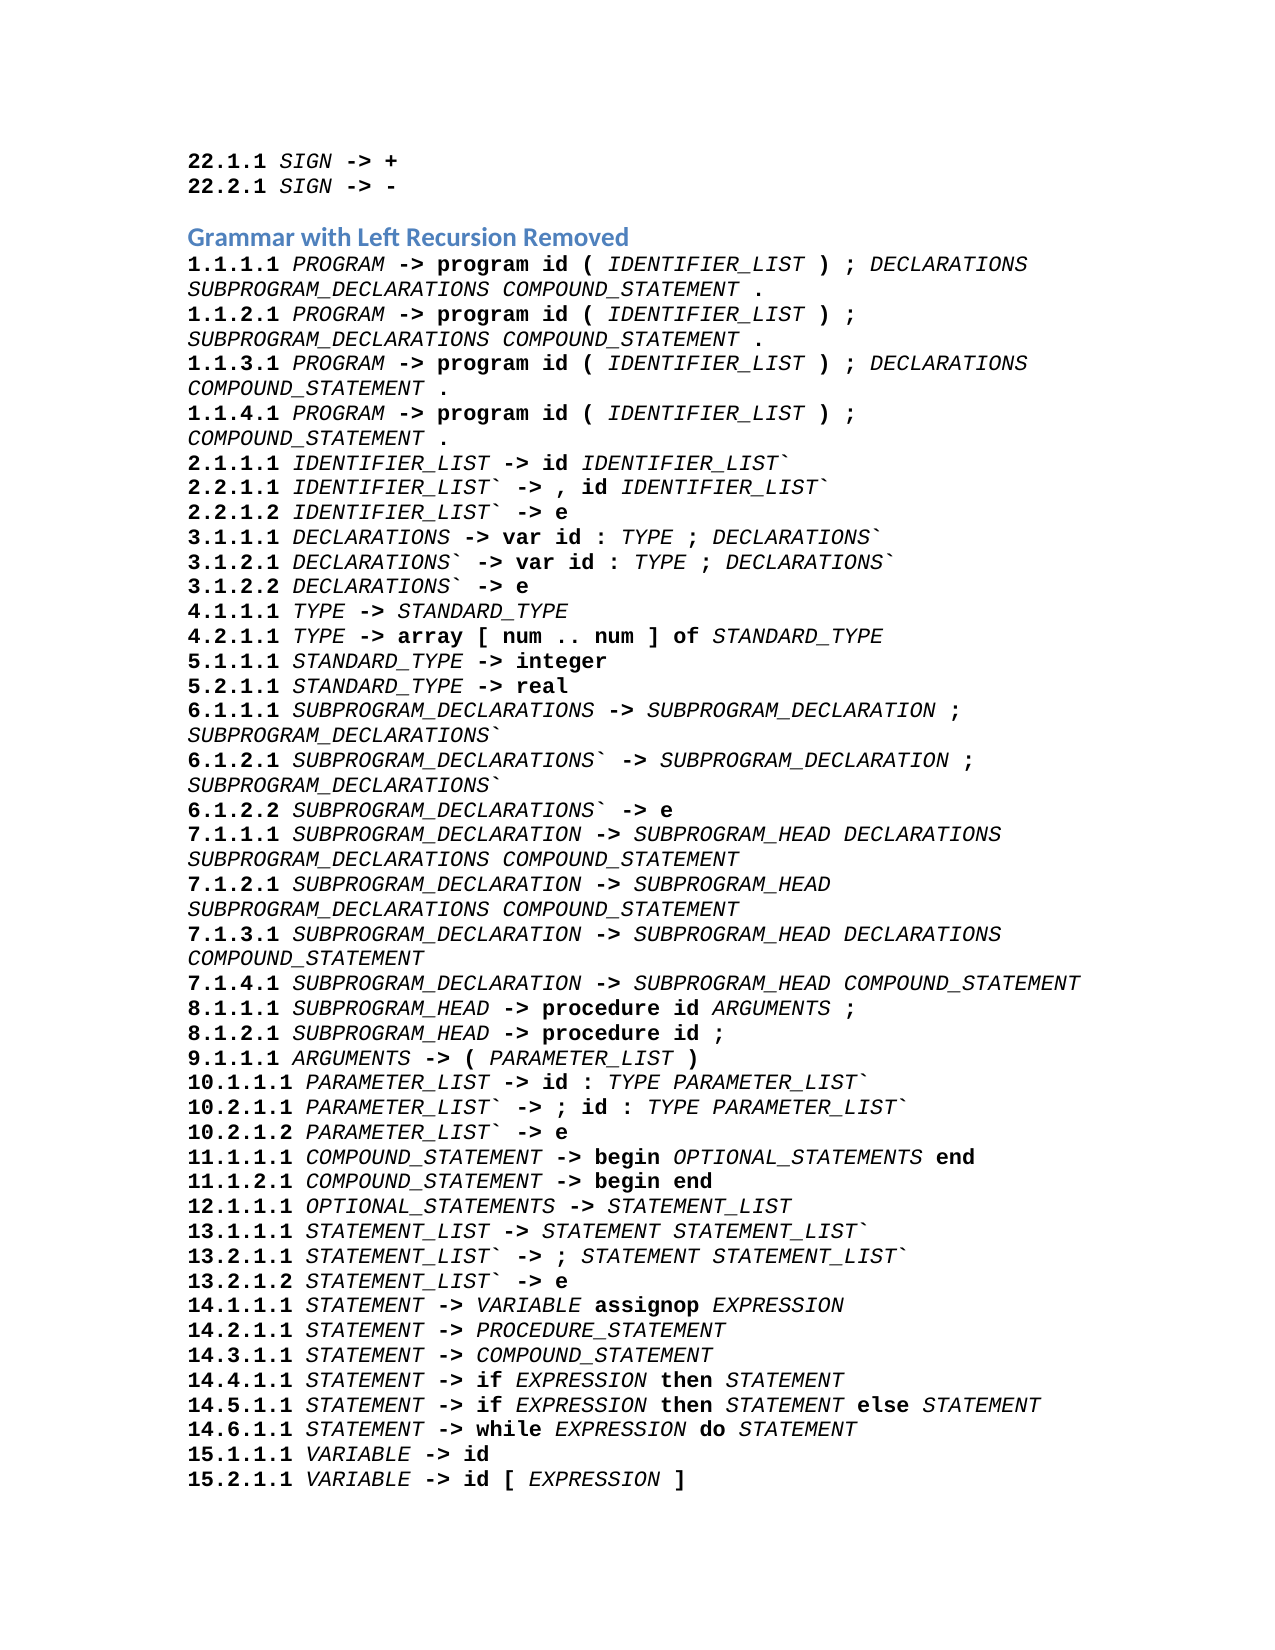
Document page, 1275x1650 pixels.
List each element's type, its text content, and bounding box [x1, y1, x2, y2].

text 2.1.1.1 IDENTIFIER_LIST -> id IDENTIFIER_LIST` [187, 452, 1087, 477]
text 7.1.2.1 SUBPROGRAM_DECLARATION -> SUBPROGRAM_HEAD SUBPROGRAM_DECLARATIONS COMPOUND_STATEMENT [187, 873, 1087, 923]
text 12.1.1.1 OPTIONAL_STATEMENTS -> STATEMENT_LIST [187, 1196, 1087, 1220]
text 4.1.1.1 TYPE -> STANDARD_TYPE [187, 601, 1087, 625]
text 9.1.1.1 ARGUMENTS -> ( PARAMETER_LIST ) [187, 1047, 1087, 1072]
text 6.1.2.1 SUBPROGRAM_DECLARATIONS` -> SUBPROGRAM_DECLARATION ; SUBPROGRAM_DECLARATIONS` [187, 749, 1087, 799]
text 7.1.3.1 SUBPROGRAM_DECLARATION -> SUBPROGRAM_HEAD DECLARATIONS COMPOUND_STATEMENT [187, 923, 1087, 972]
text 14.4.1.1 STATEMENT -> if EXPRESSION then STATEMENT [187, 1369, 1087, 1394]
text 5.2.1.1 STANDARD_TYPE -> real [187, 675, 1087, 700]
text 4.2.1.1 TYPE -> array [ num .. num ] of STANDARD_TYPE [187, 625, 1087, 650]
text 3.1.2.2 DECLARATIONS` -> e [187, 576, 1087, 601]
text 2.2.1.1 IDENTIFIER_LIST` -> , id IDENTIFIER_LIST` [187, 477, 1087, 501]
text 10.1.1.1 PARAMETER_LIST -> id : TYPE PARAMETER_LIST` [187, 1072, 1087, 1096]
text 15.1.1.1 VARIABLE -> id [187, 1443, 1087, 1468]
text 14.3.1.1 STATEMENT -> COMPOUND_STATEMENT [187, 1344, 1087, 1369]
text 11.1.1.1 COMPOUND_STATEMENT -> begin OPTIONAL_STATEMENTS end [187, 1146, 1087, 1171]
text 6.1.1.1 SUBPROGRAM_DECLARATIONS -> SUBPROGRAM_DECLARATION ; SUBPROGRAM_DECLARATIONS` [187, 700, 1087, 749]
text 13.2.1.1 STATEMENT_LIST` -> ; STATEMENT STATEMENT_LIST` [187, 1245, 1087, 1270]
text 10.2.1.2 PARAMETER_LIST` -> e [187, 1121, 1087, 1146]
text 6.1.2.2 SUBPROGRAM_DECLARATIONS` -> e [187, 799, 1087, 824]
text 2.2.1.2 IDENTIFIER_LIST` -> e [187, 501, 1087, 526]
text 3.1.1.1 DECLARATIONS -> var id : TYPE ; DECLARATIONS` [187, 526, 1087, 551]
text 7.1.1.1 SUBPROGRAM_DECLARATION -> SUBPROGRAM_HEAD DECLARATIONS SUBPROGRAM_DECLARATIONS COMPOUND_STATEMENT [187, 824, 1087, 873]
text 14.6.1.1 STATEMENT -> while EXPRESSION do STATEMENT [187, 1419, 1087, 1443]
text 5.1.1.1 STANDARD_TYPE -> integer [187, 650, 1087, 675]
text 1.1.3.1 PROGRAM -> program id ( IDENTIFIER_LIST ) ; DECLARATIONS COMPOUND_STATEMENT . [187, 353, 1087, 402]
text 3.1.2.1 DECLARATIONS` -> var id : TYPE ; DECLARATIONS` [187, 551, 1087, 576]
text 10.2.1.1 PARAMETER_LIST` -> ; id : TYPE PARAMETER_LIST` [187, 1096, 1087, 1121]
text 14.5.1.1 STATEMENT -> if EXPRESSION then STATEMENT else STATEMENT [187, 1394, 1087, 1419]
text 1.1.1.1 PROGRAM -> program id ( IDENTIFIER_LIST ) ; DECLARATIONS SUBPROGRAM_DECLARATIONS COMPOUND_STATEMENT . [187, 253, 1087, 303]
text 11.1.2.1 COMPOUND_STATEMENT -> begin end [187, 1171, 1087, 1196]
text 13.1.1.1 STATEMENT_LIST -> STATEMENT STATEMENT_LIST` [187, 1220, 1087, 1245]
text 22.1.1 SIGN -> + [187, 150, 1087, 175]
text 8.1.2.1 SUBPROGRAM_HEAD -> procedure id ; [187, 1022, 1087, 1047]
text 15.2.1.1 VARIABLE -> id [ EXPRESSION ] [187, 1468, 1087, 1493]
text 14.2.1.1 STATEMENT -> PROCEDURE_STATEMENT [187, 1319, 1087, 1344]
text 8.1.1.1 SUBPROGRAM_HEAD -> procedure id ARGUMENTS ; [187, 997, 1087, 1022]
text 14.1.1.1 STATEMENT -> VARIABLE assignop EXPRESSION [187, 1295, 1087, 1319]
text 7.1.4.1 SUBPROGRAM_DECLARATION -> SUBPROGRAM_HEAD COMPOUND_STATEMENT [187, 972, 1087, 997]
text 22.2.1 SIGN -> - [187, 175, 1087, 199]
text 13.2.1.2 STATEMENT_LIST` -> e [187, 1270, 1087, 1295]
text 1.1.2.1 PROGRAM -> program id ( IDENTIFIER_LIST ) ; SUBPROGRAM_DECLARATIONS COMPOUND_STATEMENT . [187, 303, 1087, 353]
text 1.1.4.1 PROGRAM -> program id ( IDENTIFIER_LIST ) ; COMPOUND_STATEMENT . [187, 402, 1087, 452]
subtitle Grammar with Left Recursion Removed [187, 220, 1087, 253]
